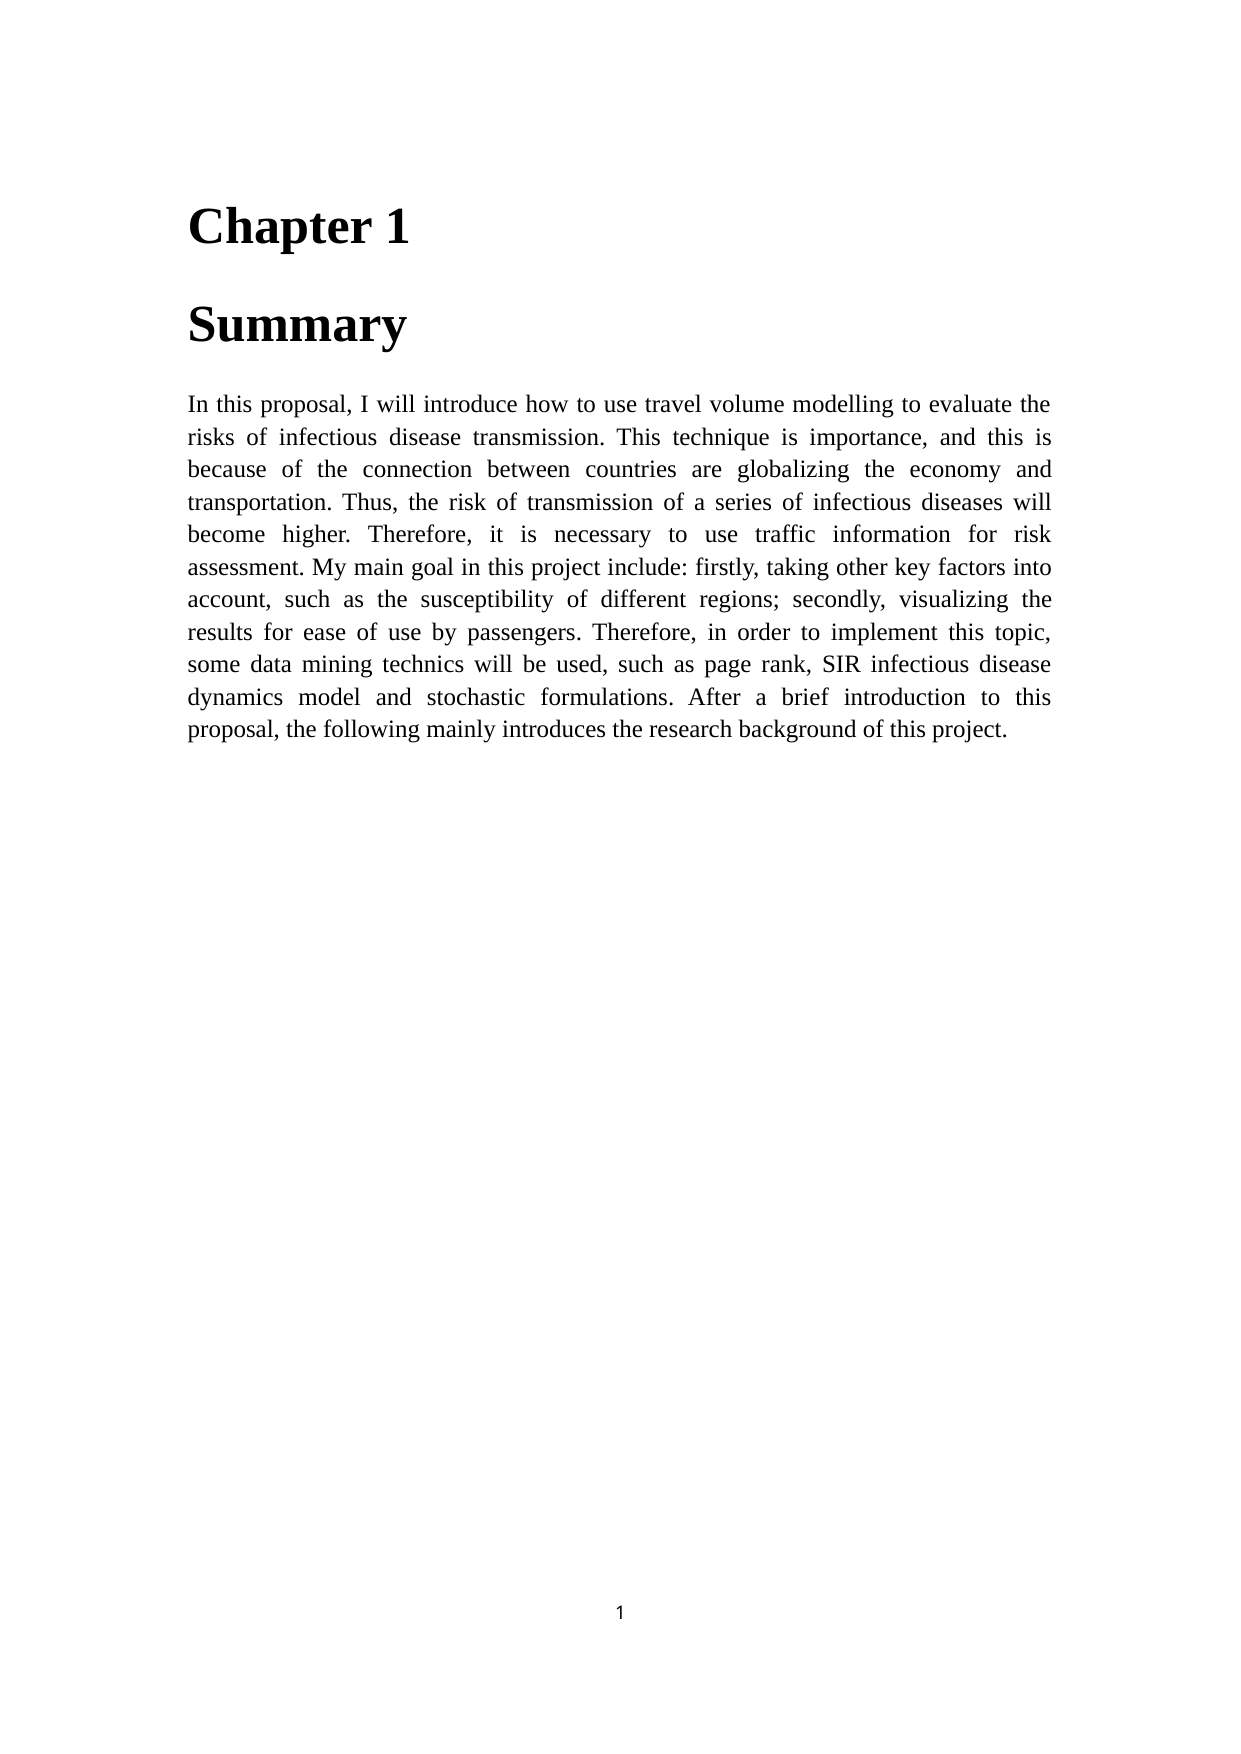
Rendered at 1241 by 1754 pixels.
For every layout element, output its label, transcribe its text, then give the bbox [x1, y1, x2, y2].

text Summary [187, 290, 1053, 355]
text Chapter 1 [187, 192, 1053, 257]
text In this proposal, I will introduce how to use travel volume modelling to evaluate the risks of infectious disease transmission. This technique is importance, and this is because of the connection between countries are globalizing the economy and transportation. Thus, the risk of transmission of a series of infectious diseases will become higher. Therefore, it is necessary to use traffic information for risk assessment. My main goal in this project include: firstly, taking other key factors into account, such as the susceptibility of different regions; secondly, visualizing the results for ease of use by passengers. Therefore, in order to implement this topic, some data mining technics will be used, such as page rank, SIR infectious disease dynamics model and stochastic formulations. After a brief introduction to this proposal, the following mainly introduces the research background of this project. [187, 387, 1053, 745]
